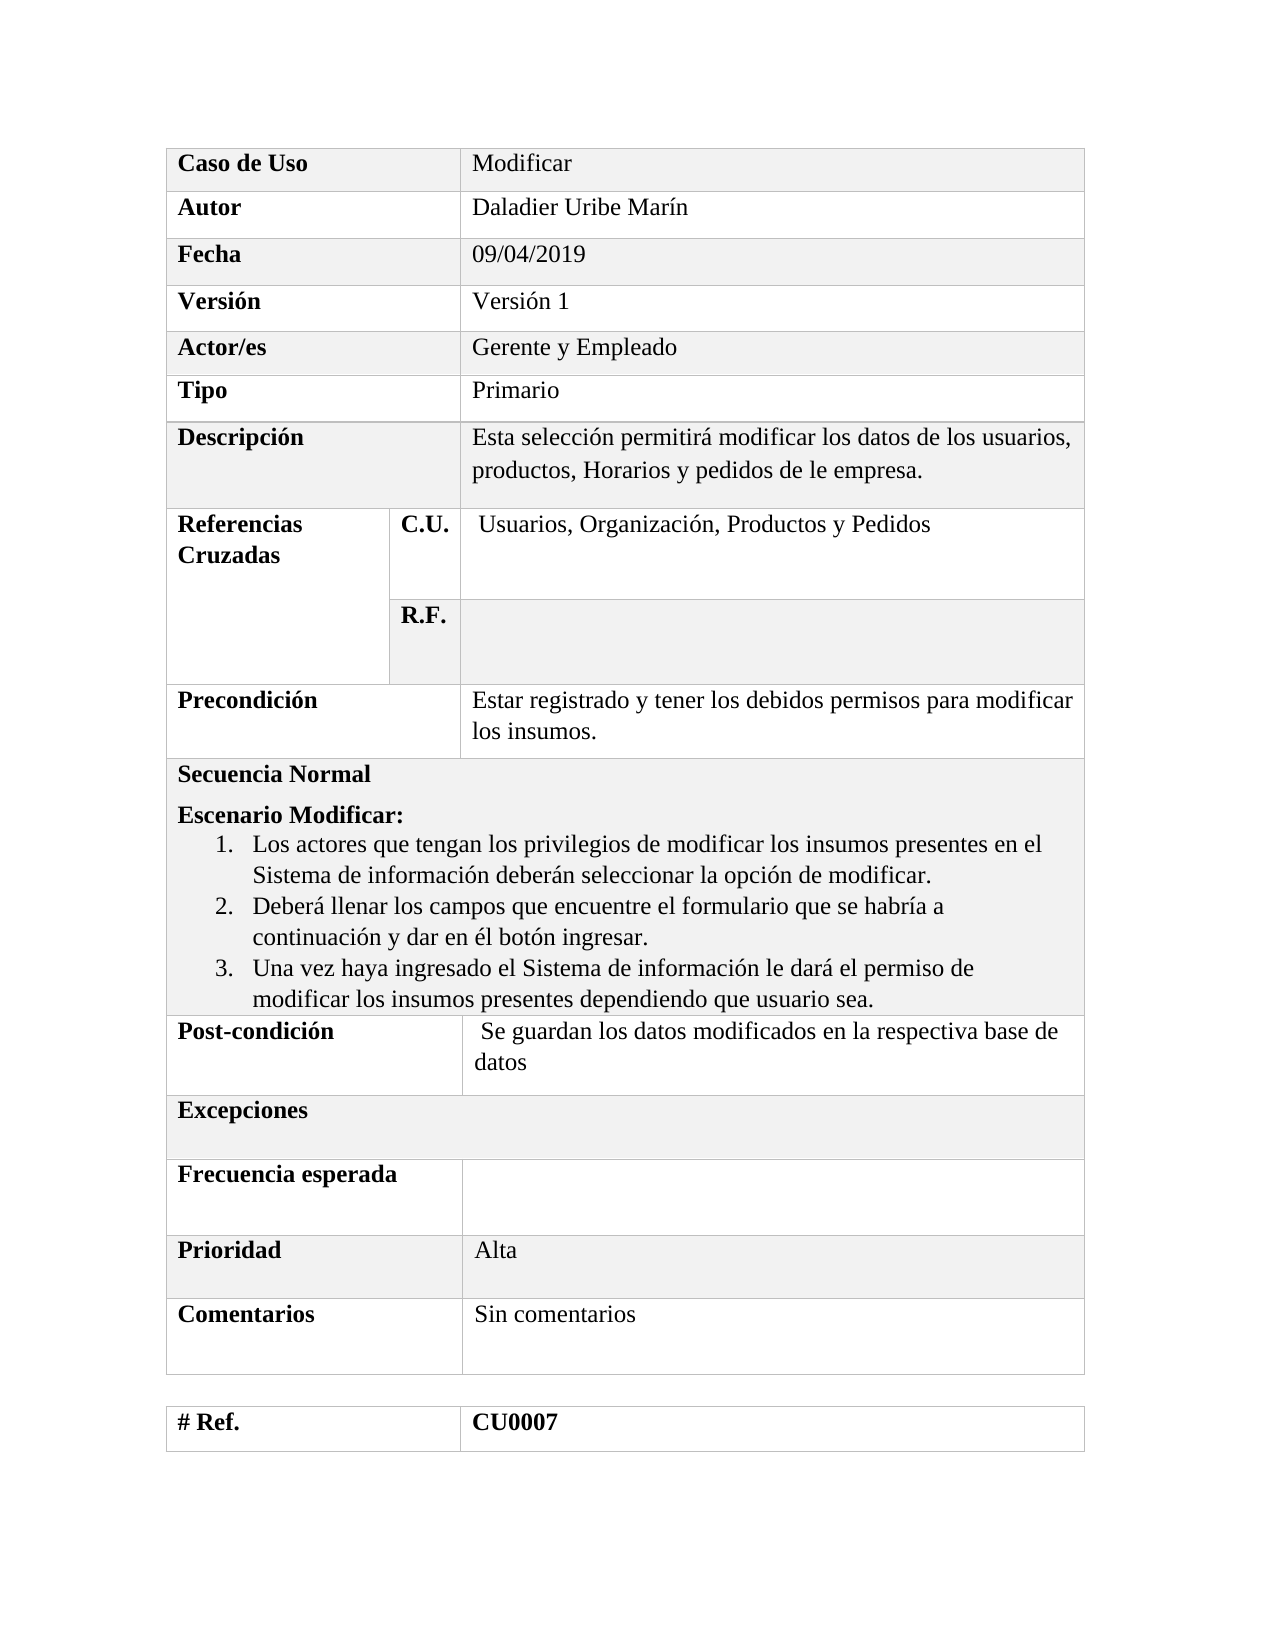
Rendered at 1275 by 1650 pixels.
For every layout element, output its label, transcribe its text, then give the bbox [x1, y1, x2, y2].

table_cell Caso de Uso [167, 149, 460, 191]
table_cell Tipo [167, 376, 460, 421]
table_cell Daladier Uribe Marín [461, 192, 1084, 238]
table_cell Post-condición [167, 1016, 462, 1094]
table_cell Fecha [167, 239, 460, 285]
table_cell Usuarios, Organización, Productos y Pedidos [461, 509, 1084, 599]
table_header # Ref. [167, 1407, 460, 1451]
table_cell Alta [463, 1236, 1084, 1298]
table_cell Actor/es [167, 332, 460, 374]
table_cell Esta selección permitirá modificar los datos de los usuarios, productos, Horarios y pedidos de le empresa. [461, 423, 1084, 508]
table_cell Autor [167, 192, 460, 238]
table_cell Gerente y Empleado [461, 332, 1084, 374]
table_cell Estar registrado y tener los debidos permisos para modificar los insumos. [461, 685, 1084, 758]
table_cell Precondición [167, 685, 460, 758]
table_cell Versión 1 [461, 286, 1084, 331]
table_cell Secuencia Normal Escenario Modificar: Los actores que tengan los privilegios de modificar los insumos presentes en el Sistema de información deberán seleccionar la opción de modificar. Deberá llenar los campos que encuentre el formulario que se habría a continuación y dar en él botón ingresar. Una vez haya ingresado el Sistema de información le dará el permiso de modificar los insumos presentes dependiendo que usuario sea. [167, 759, 1084, 1015]
table_cell Versión [167, 286, 460, 331]
table_header CU0007 [461, 1407, 1084, 1451]
table_cell Frecuencia esperada [167, 1160, 462, 1234]
table_cell C.U. [390, 509, 460, 599]
table_cell 09/04/2019 [461, 239, 1084, 285]
table_cell [463, 1160, 1084, 1234]
table_cell Comentarios [167, 1299, 462, 1374]
table_cell Referencias Cruzadas [167, 509, 389, 684]
table_cell R.F. [390, 600, 460, 684]
table_cell Modificar [461, 149, 1084, 191]
table_cell [461, 600, 1084, 684]
table_cell Primario [461, 376, 1084, 421]
table_cell Sin comentarios [463, 1299, 1084, 1374]
table_cell Excepciones [167, 1096, 1084, 1158]
table_cell Descripción [167, 423, 460, 508]
table_cell Prioridad [167, 1236, 462, 1298]
table_cell Se guardan los datos modificados en la respectiva base de datos [463, 1016, 1084, 1094]
